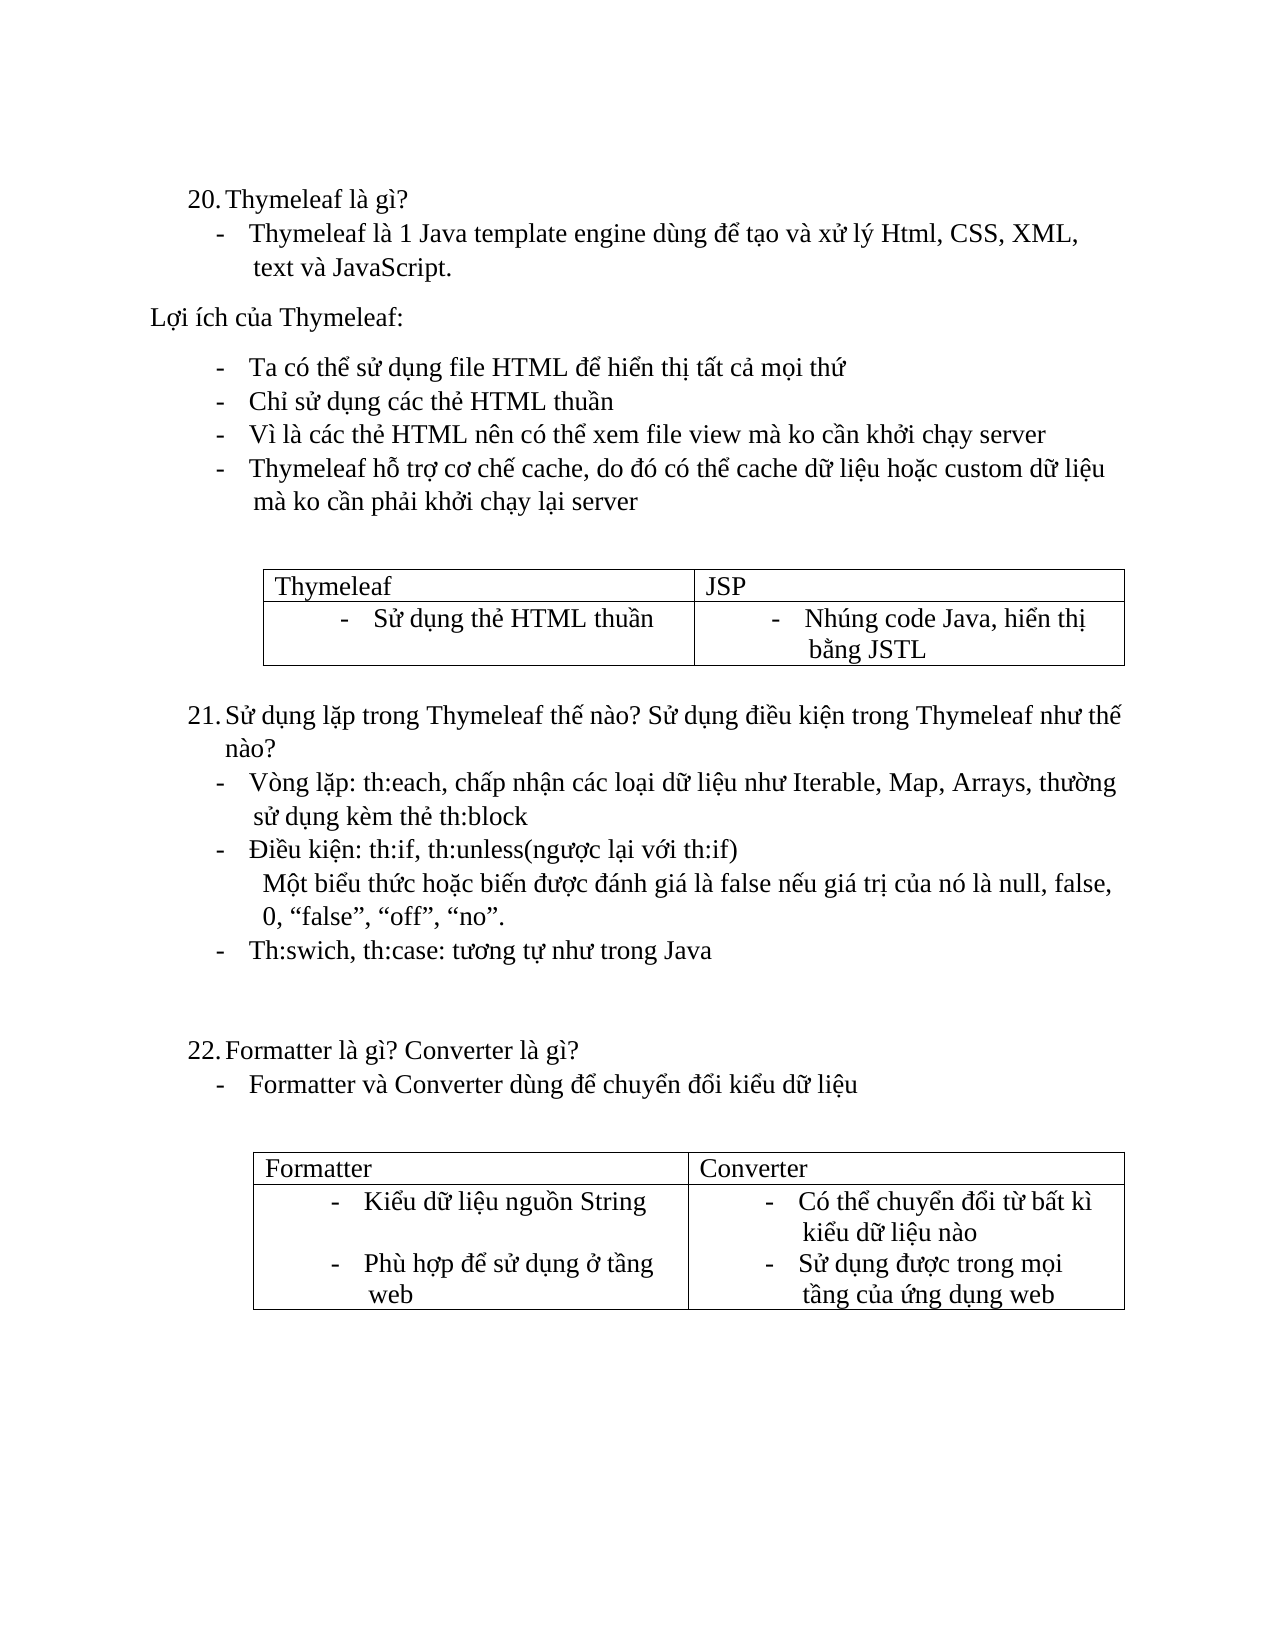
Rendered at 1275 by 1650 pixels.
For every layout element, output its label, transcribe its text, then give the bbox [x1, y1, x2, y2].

text Lợi ích của Thymeleaf: [150, 301, 1125, 332]
list Formatter và Converter dùng để chuyển đổi kiểu dữ liệu [216, 1068, 1125, 1099]
list Formatter là gì? Converter là gì? [187, 1034, 1125, 1065]
table_cell Có thể chuyển đổi từ bất kì kiểu dữ liệu nào Sử dụng được trong mọi tầng của ứng dụng web [689, 1185, 1124, 1309]
list Ta có thể sử dụng file HTML để hiển thị tất cả mọi thứ [216, 351, 1125, 382]
list Thymeleaf là gì? [187, 183, 1125, 215]
list Điều kiện: th:if, th:unless(ngược lại với th:if) [216, 833, 1125, 864]
table_header Formatter [254, 1153, 688, 1184]
table_header Thymeleaf [264, 570, 694, 601]
list Thymeleaf hỗ trợ cơ chế cache, do đó có thể cache dữ liệu hoặc custom dữ liệu mà ko cần phải khởi chạy lại server [216, 452, 1125, 516]
table_cell Kiểu dữ liệu nguồn String Phù hợp để sử dụng ở tầng web [254, 1185, 688, 1309]
list Th:swich, th:case: tương tự như trong Java [216, 934, 1125, 965]
list Vì là các thẻ HTML nên có thể xem file view mà ko cần khởi chạy server [216, 418, 1125, 449]
list Sử dụng lặp trong Thymeleaf thế nào? Sử dụng điều kiện trong Thymeleaf như thế nào? [187, 699, 1125, 764]
list Chỉ sử dụng các thẻ HTML thuần [216, 384, 1125, 416]
table_header Converter [689, 1153, 1124, 1184]
table_cell Sử dụng thẻ HTML thuần [264, 602, 694, 664]
list Thymeleaf là 1 Java template engine dùng để tạo và xử lý Html, CSS, XML, text và JavaScript. [216, 217, 1125, 282]
table_header JSP [695, 570, 1124, 601]
table_cell Nhúng code Java, hiển thị bằng JSTL [695, 602, 1124, 664]
list Vòng lặp: th:each, chấp nhận các loại dữ liệu như Iterable, Map, Arrays, thường sử dụng kèm thẻ th:block [216, 766, 1125, 831]
list Một biểu thức hoặc biến được đánh giá là false nếu giá trị của nó là null, false, 0, “false”, “off”, “no”. [262, 867, 1125, 931]
